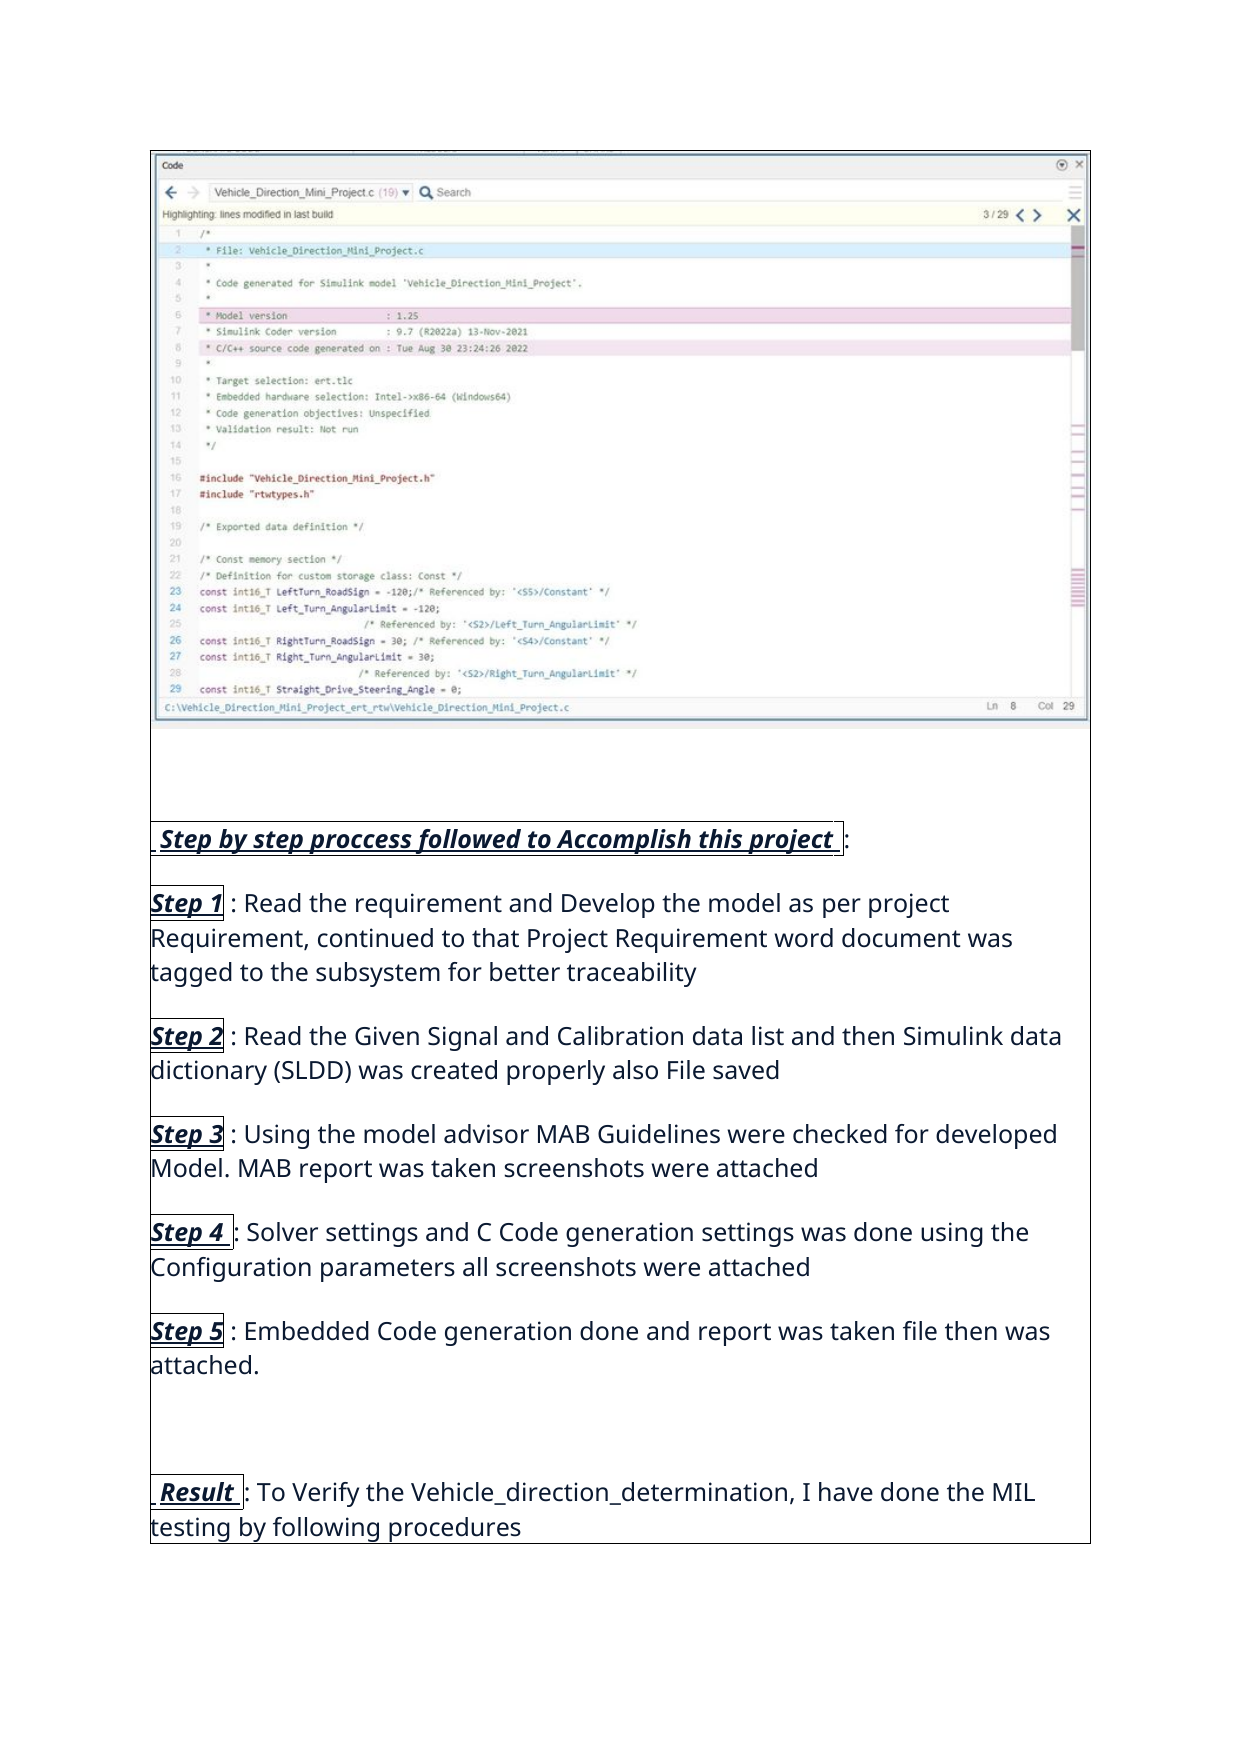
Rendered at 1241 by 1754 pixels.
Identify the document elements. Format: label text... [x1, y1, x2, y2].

picture [151, 151, 1090, 729]
text Step by step proccess followed to Accomplish this project : [151, 820, 1090, 856]
text Step 4 : Solver settings and C Code generation settings was done using the Configuration parameters all screenshots were attached [151, 1214, 1090, 1283]
text Step 2 : Read the Given Signal and Calibration data list and then Simulink data dictionary (SLDD) was created properly also File saved [151, 1017, 1090, 1087]
text Step 5 : Embedded Code generation done and report was taken file then was attached. [151, 1312, 1090, 1382]
text Result : To Verify the Vehicle_direction_determination, I have done the MIL testing by following procedures [151, 1474, 1090, 1543]
text Step 1 : Read the requirement and Develop the model as per project Requirement, continued to that Project Requirement word document was tagged to the subsystem for better traceability [151, 885, 1090, 988]
text Step 3 : Using the model advisor MAB Guidelines were checked for developed Model. MAB report was taken screenshots were attached [151, 1115, 1090, 1185]
